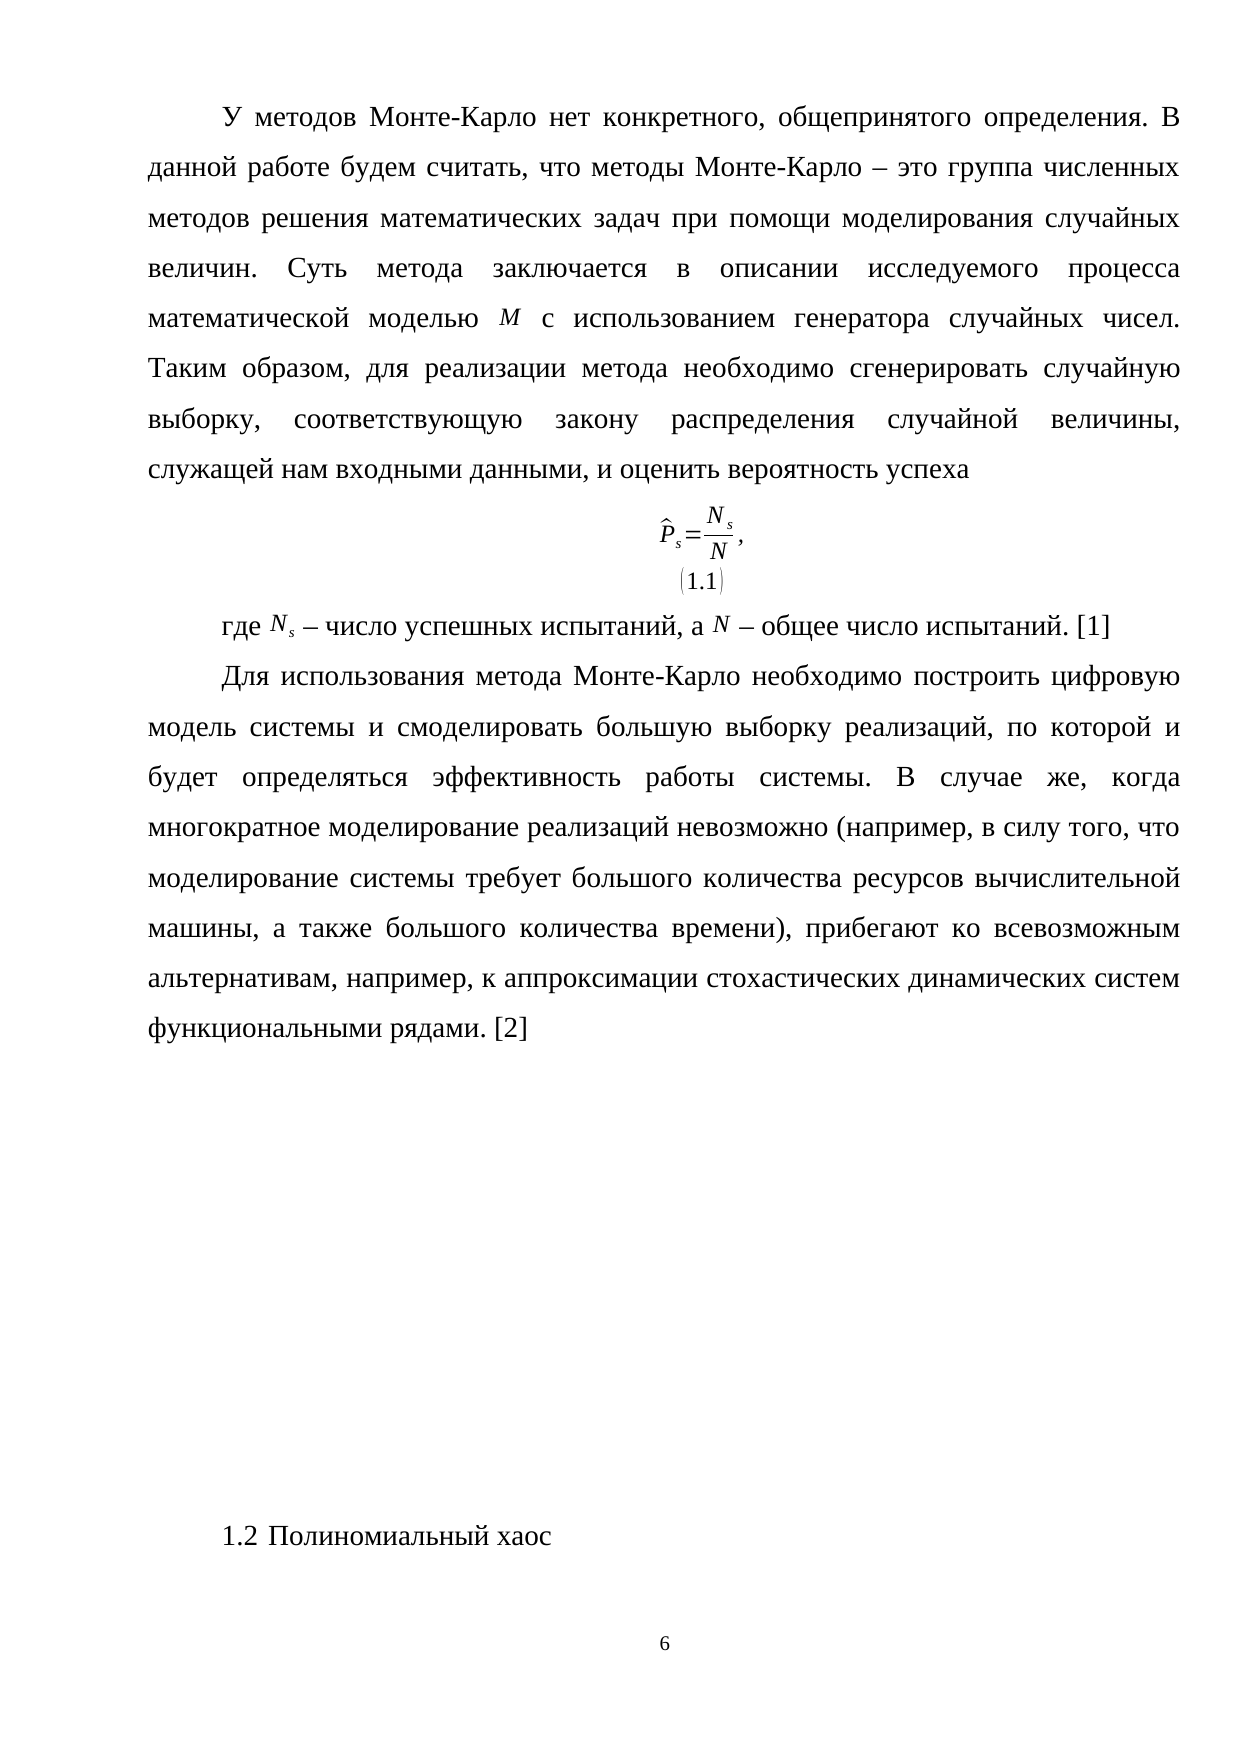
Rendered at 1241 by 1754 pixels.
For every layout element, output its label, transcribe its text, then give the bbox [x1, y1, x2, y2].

subtitle Полиномиальный хаос [221, 1518, 1181, 1551]
text где – число успешных испытаний, а – общее число испытаний. [1] [148, 608, 1181, 642]
text Для использования метода Монте-Карло необходимо построить цифровую модель системы и смоделировать большую выборку реализаций, по которой и будет определяться эффективность работы системы. В случае же, когда многократное моделирование реализаций невозможно (например, в силу того, что моделирование системы требует большого количества ресурсов вычислительной машины, а также большого количества времени), прибегают ко всевозможным альтернативам, например, к аппроксимации стохастических динамических систем функциональными рядами. [2] [148, 658, 1181, 1044]
text У методов Монте-Карло нет конкретного, общепринятого определения. В данной работе будем считать, что методы Монте-Карло – это группа численных методов решения математических задач при помощи моделирования случайных величин. Суть метода заключается в описании исследуемого процесса математической моделью с использованием генератора случайных чисел. Таким образом, для реализации метода необходимо сгенерировать случайную выборку, соответствующую закону распределения случайной величины, служащей нам входными данными, и оценить вероятность успеха [148, 99, 1181, 485]
